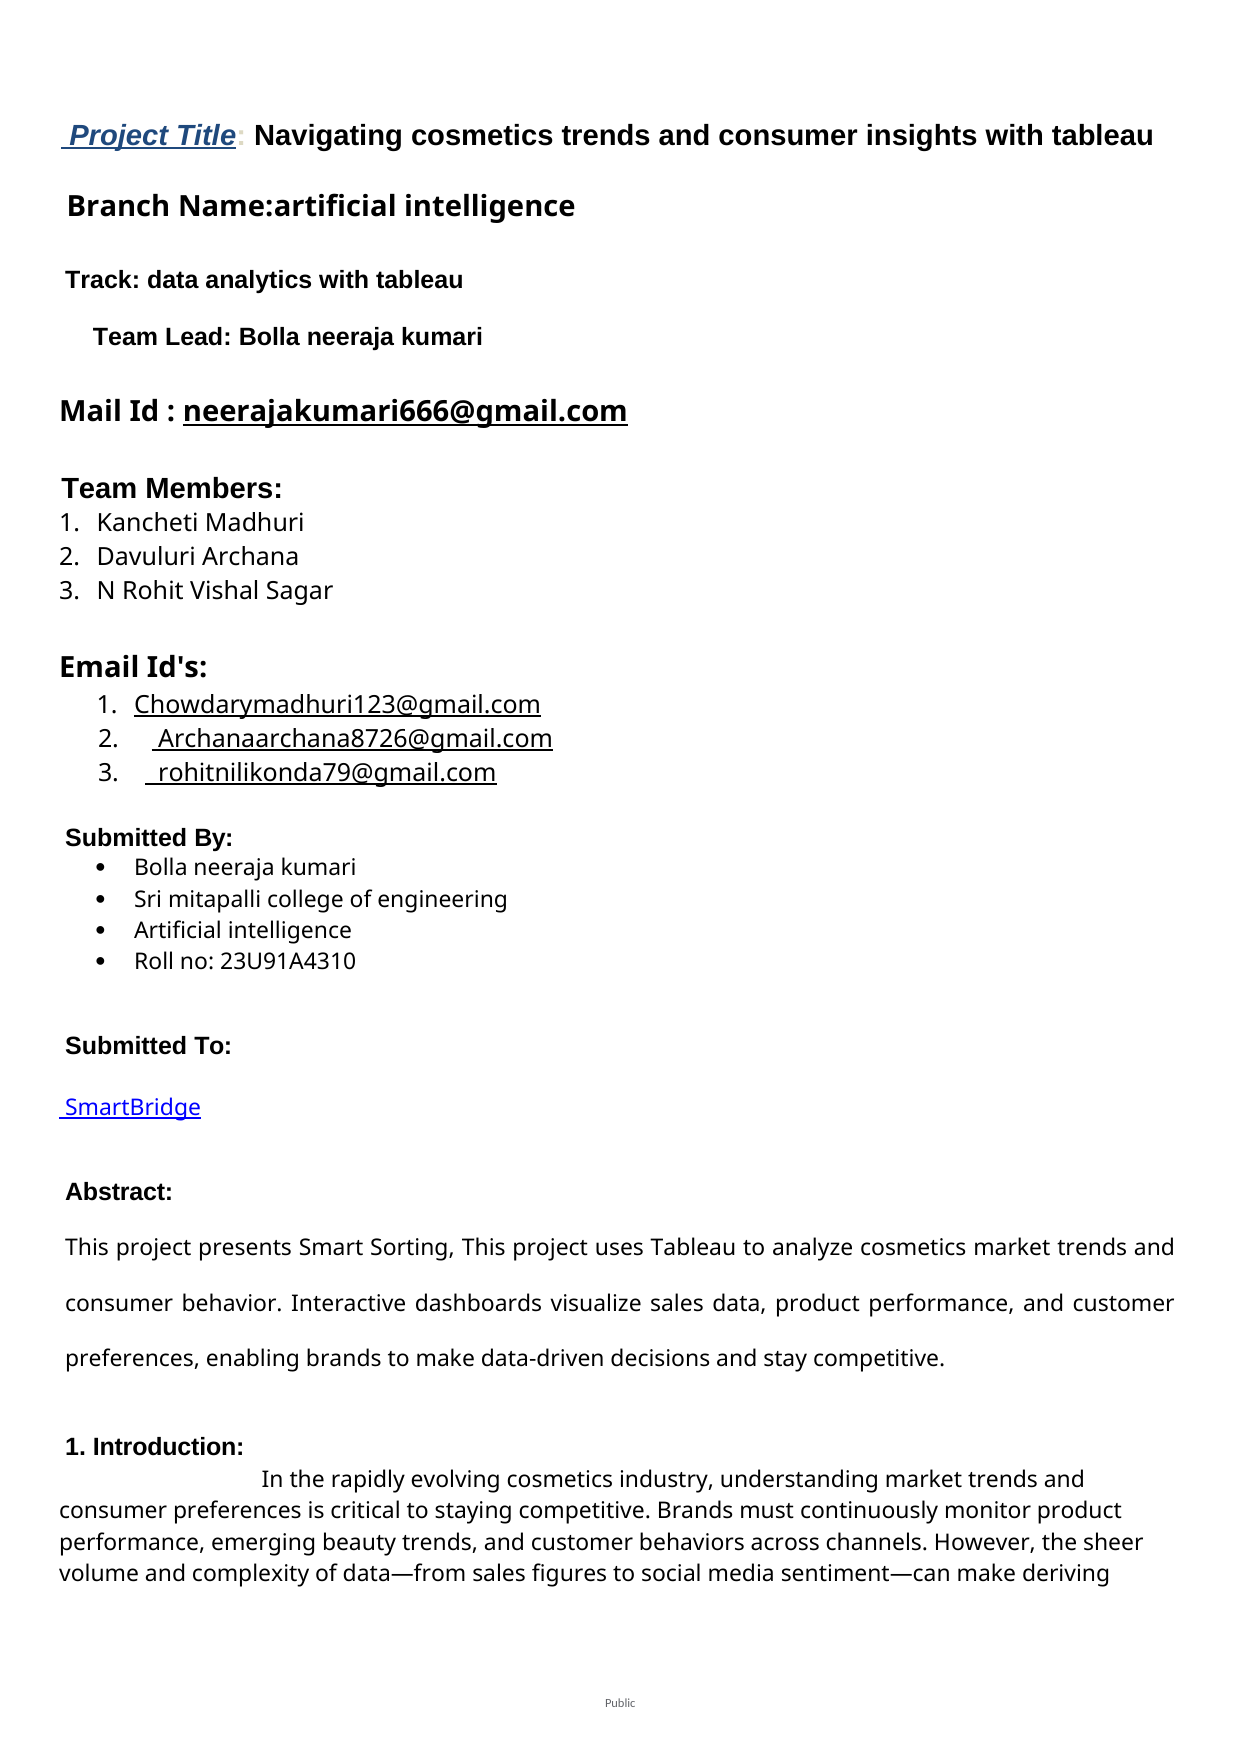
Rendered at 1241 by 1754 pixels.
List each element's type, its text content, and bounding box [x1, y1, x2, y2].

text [59, 1463, 1181, 1588]
title Project Title: Navigating cosmetics trends and consumer insights with tableau [61, 118, 1181, 151]
subtitle Abstract: [65, 1176, 1181, 1205]
subtitle Team Lead: Bolla neeraja kumari [65, 293, 1181, 351]
list 3. rohitnilikonda79@gmail.com [59, 754, 1181, 788]
subtitle Submitted By: [65, 823, 1181, 851]
text Mail Id : neerajakumari666@gmail.com [59, 391, 1181, 430]
subtitle Submitted To: [65, 1031, 1181, 1059]
list Chowdarymadhuri123@gmail.com [96, 686, 1181, 720]
title Team Members: [61, 471, 1181, 505]
subtitle Track: data analytics with tableau [65, 265, 1181, 293]
list Bolla neeraja kumari [96, 851, 1181, 883]
list Sri mitapalli college of engineering [96, 883, 1181, 914]
list 2. Archanaarchana8726@gmail.com [59, 720, 1181, 754]
list Davuluri Archana [59, 539, 1181, 573]
text This project presents Smart Sorting, This project uses Tableau to analyze cosmetics market trends and consumer behavior. Interactive dashboards visualize sales data, product performance, and customer preferences, enabling brands to make data-driven decisions and stay competitive. [65, 1231, 1176, 1373]
list Artificial intelligence [96, 914, 1181, 945]
list Roll no: 23U91A4310 [96, 945, 1181, 976]
text Email Id's: [59, 647, 1181, 686]
text SmartBridge [59, 1091, 1181, 1122]
list Kancheti Madhuri [59, 505, 1181, 539]
text Branch Name:artificial intelligence [59, 185, 1181, 225]
subtitle Introduction: [65, 1432, 1181, 1460]
list N Rohit Vishal Sagar [59, 573, 1181, 607]
